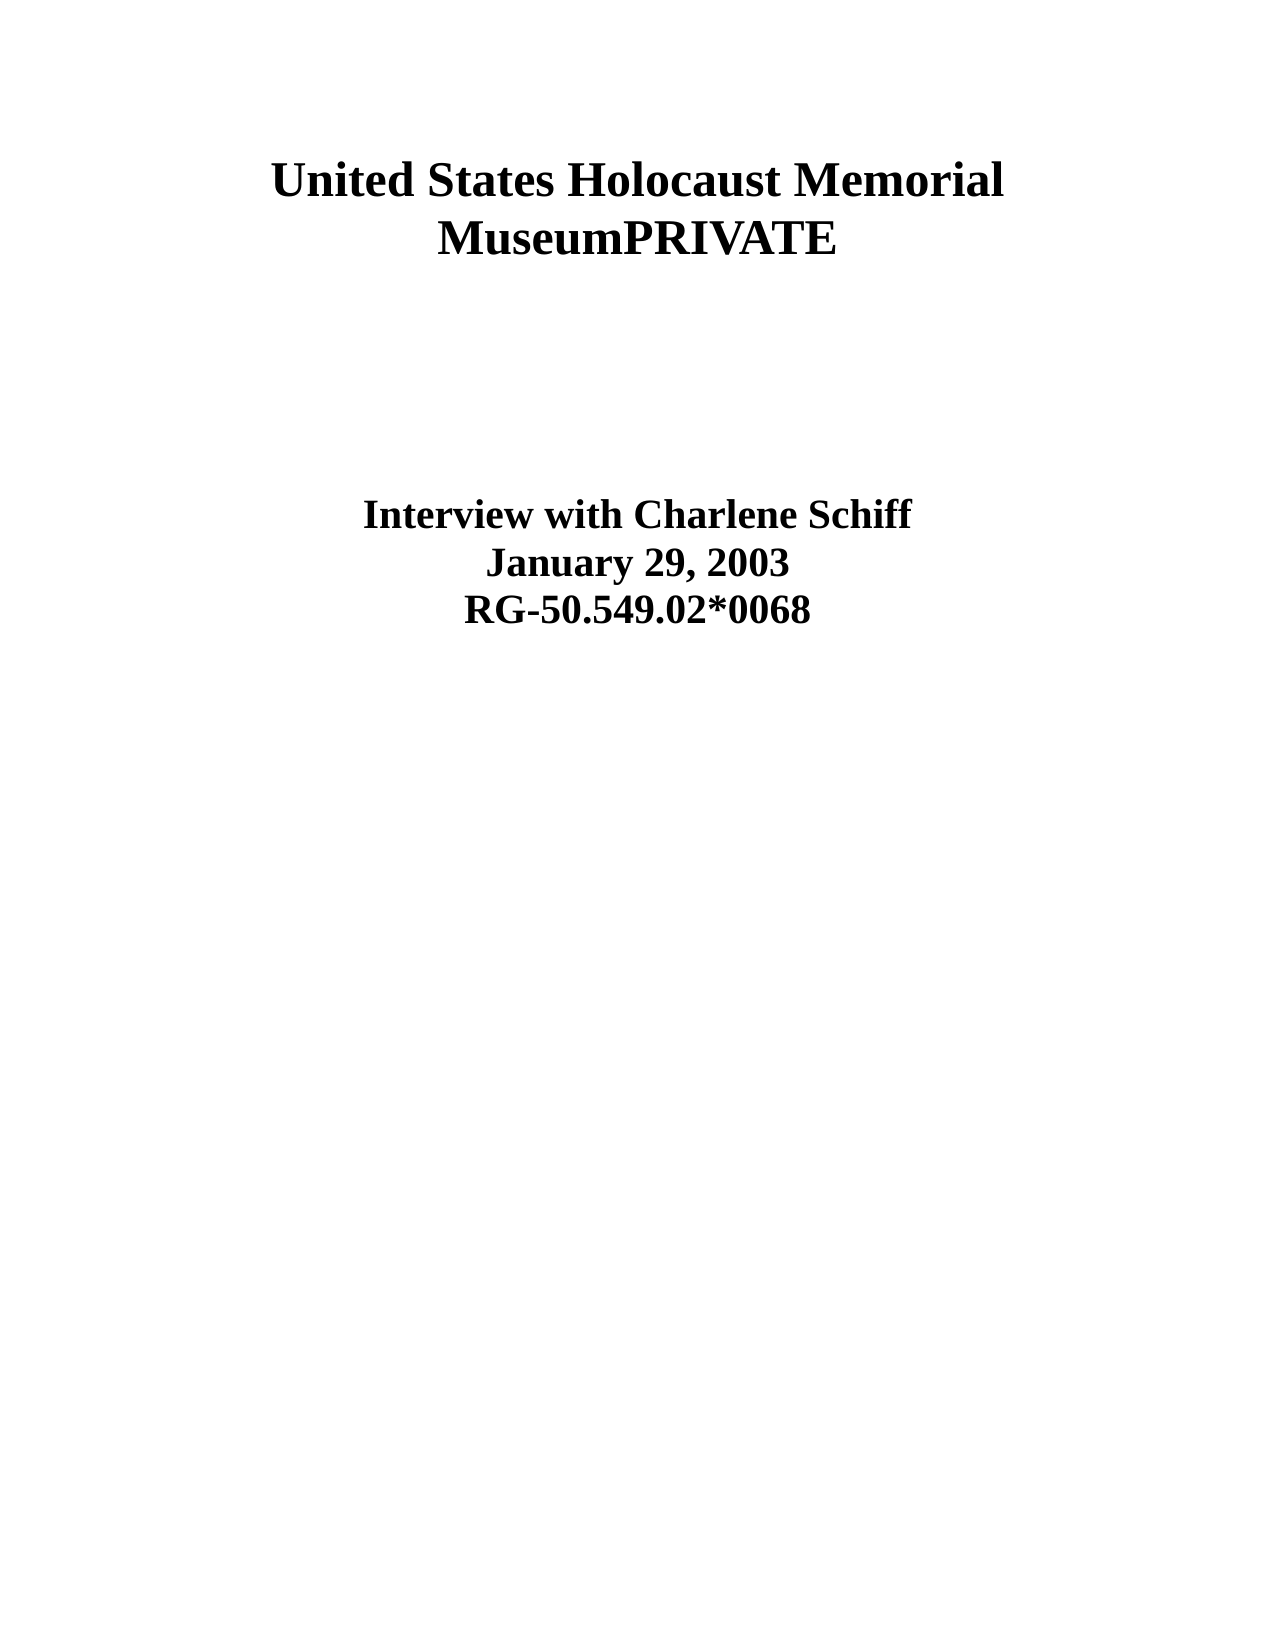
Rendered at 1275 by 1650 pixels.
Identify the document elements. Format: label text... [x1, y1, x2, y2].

text RG-50.549.02*0068 [187, 591, 1087, 639]
text January 29, 2003 [187, 543, 1087, 591]
text Interview with Charlene Schiff [187, 495, 1087, 543]
text United States Holocaust Memorial MuseumPRIVATE [187, 150, 1087, 265]
